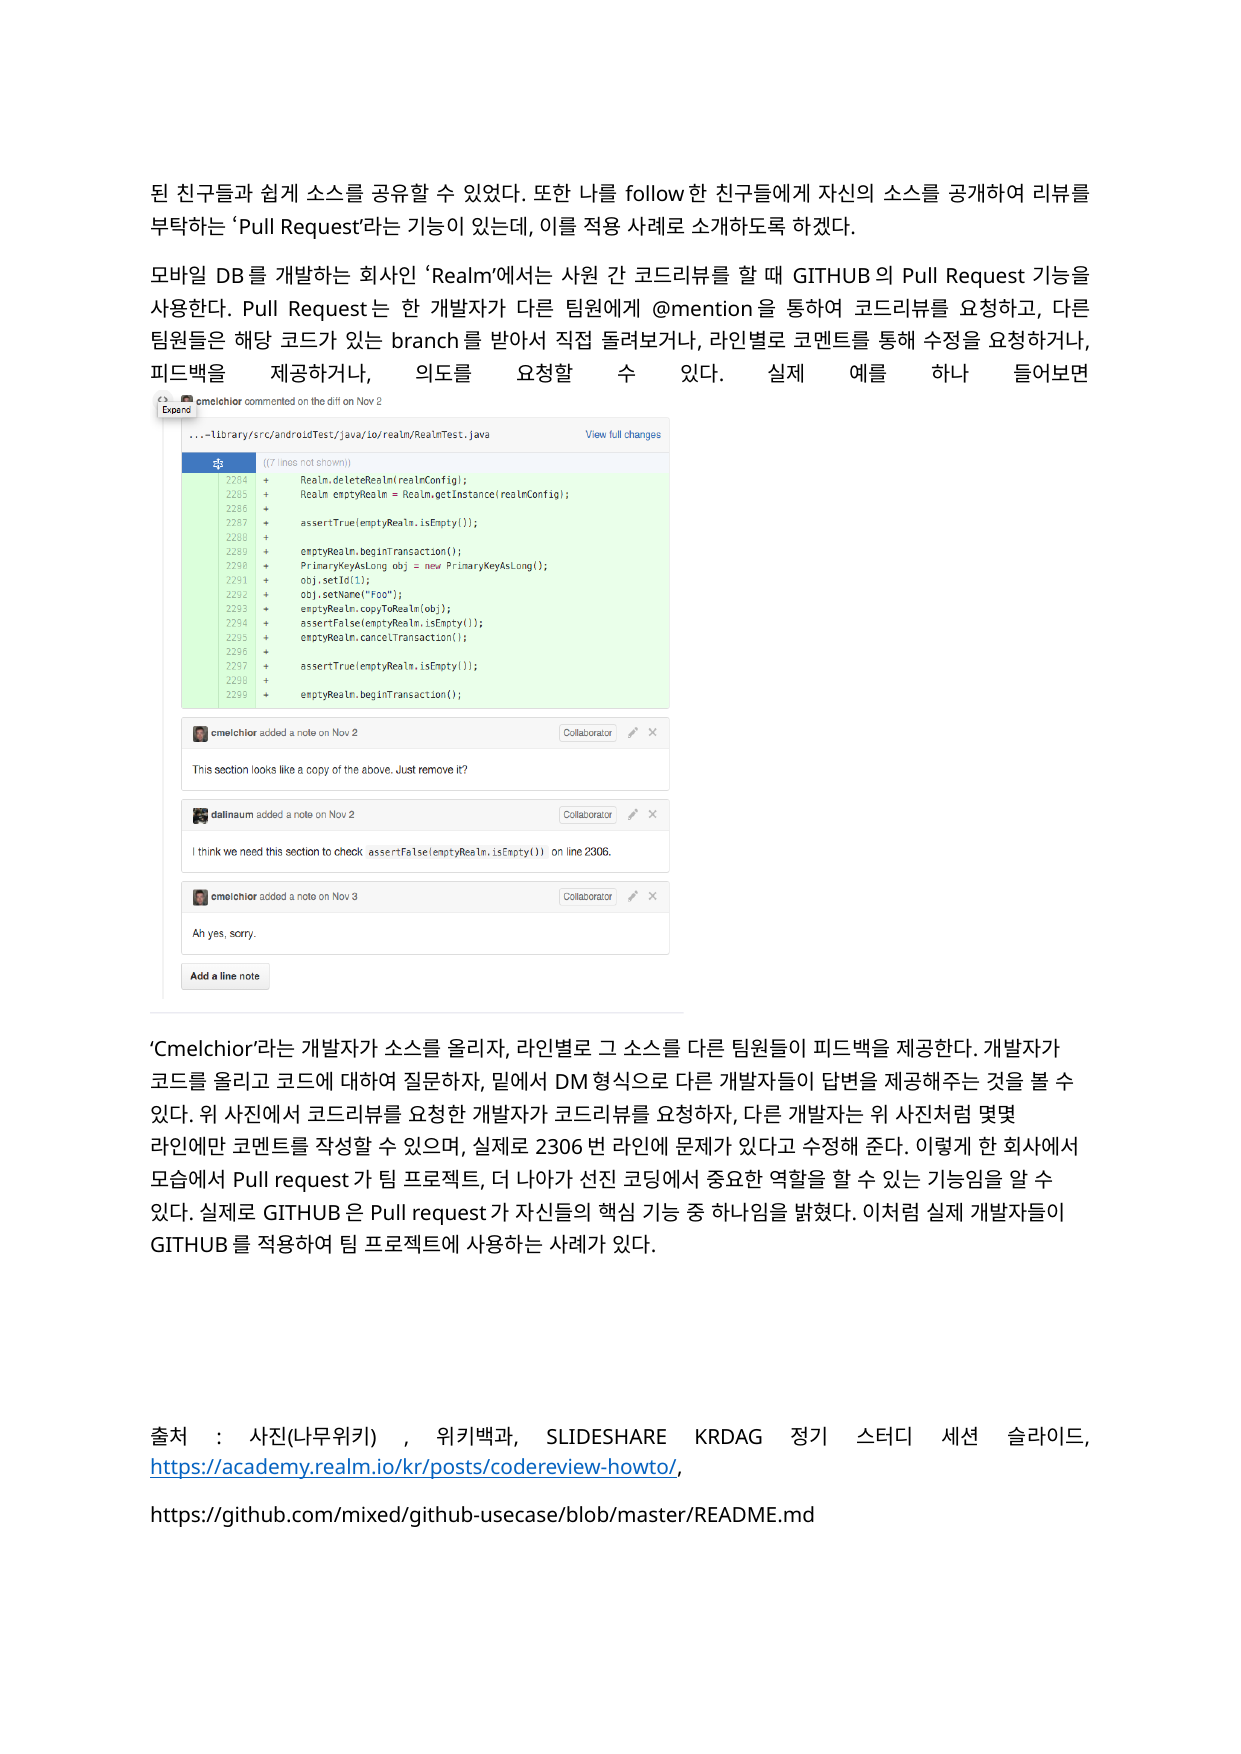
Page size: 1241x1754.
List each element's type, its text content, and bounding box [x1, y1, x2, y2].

picture [150, 390, 684, 1014]
text 출처 : 사진(나무위키) , 위키백과, SLIDESHARE KRDAG 정기 스터디 세션 슬라이드, https://academy.realm.io/kr/posts/codereview-howto/, [150, 1420, 1090, 1481]
text ‘Cmelchior’라는 개발자가 소스를 올리자, 라인별로 그 소스를 다른 팀원들이 피드백을 제공한다. 개발자가 코드를 올리고 코드에 대하여 질문하자, 밑에서 DM형식으로 다른 개발자들이 답변을 제공해주는 것을 볼 수 있다. 위 사진에서 코드리뷰를 요청한 개발자가 코드리뷰를 요청하자, 다른 개발자는 위 사진처럼 몇몇 라인에만 코멘트를 작성할 수 있으며, 실제로 2306번 라인에 문제가 있다고 수정해 준다. 이렇게 한 회사에서 모습에서 Pull request가 팀 프로젝트, 더 나아가 선진 코딩에서 중요한 역할을 할 수 있는 기능임을 알 수 있다. 실제로 GITHUB은 Pull request가 자신들의 핵심 기능 중 하나임을 밝혔다. 이처럼 실제 개발자들이 GITHUB를 적용하여 팀 프로젝트에 사용하는 사례가 있다. [150, 1032, 1090, 1259]
text https://github.com/mixed/github-usecase/blob/master/README.md [150, 1500, 1090, 1528]
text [150, 177, 1090, 240]
